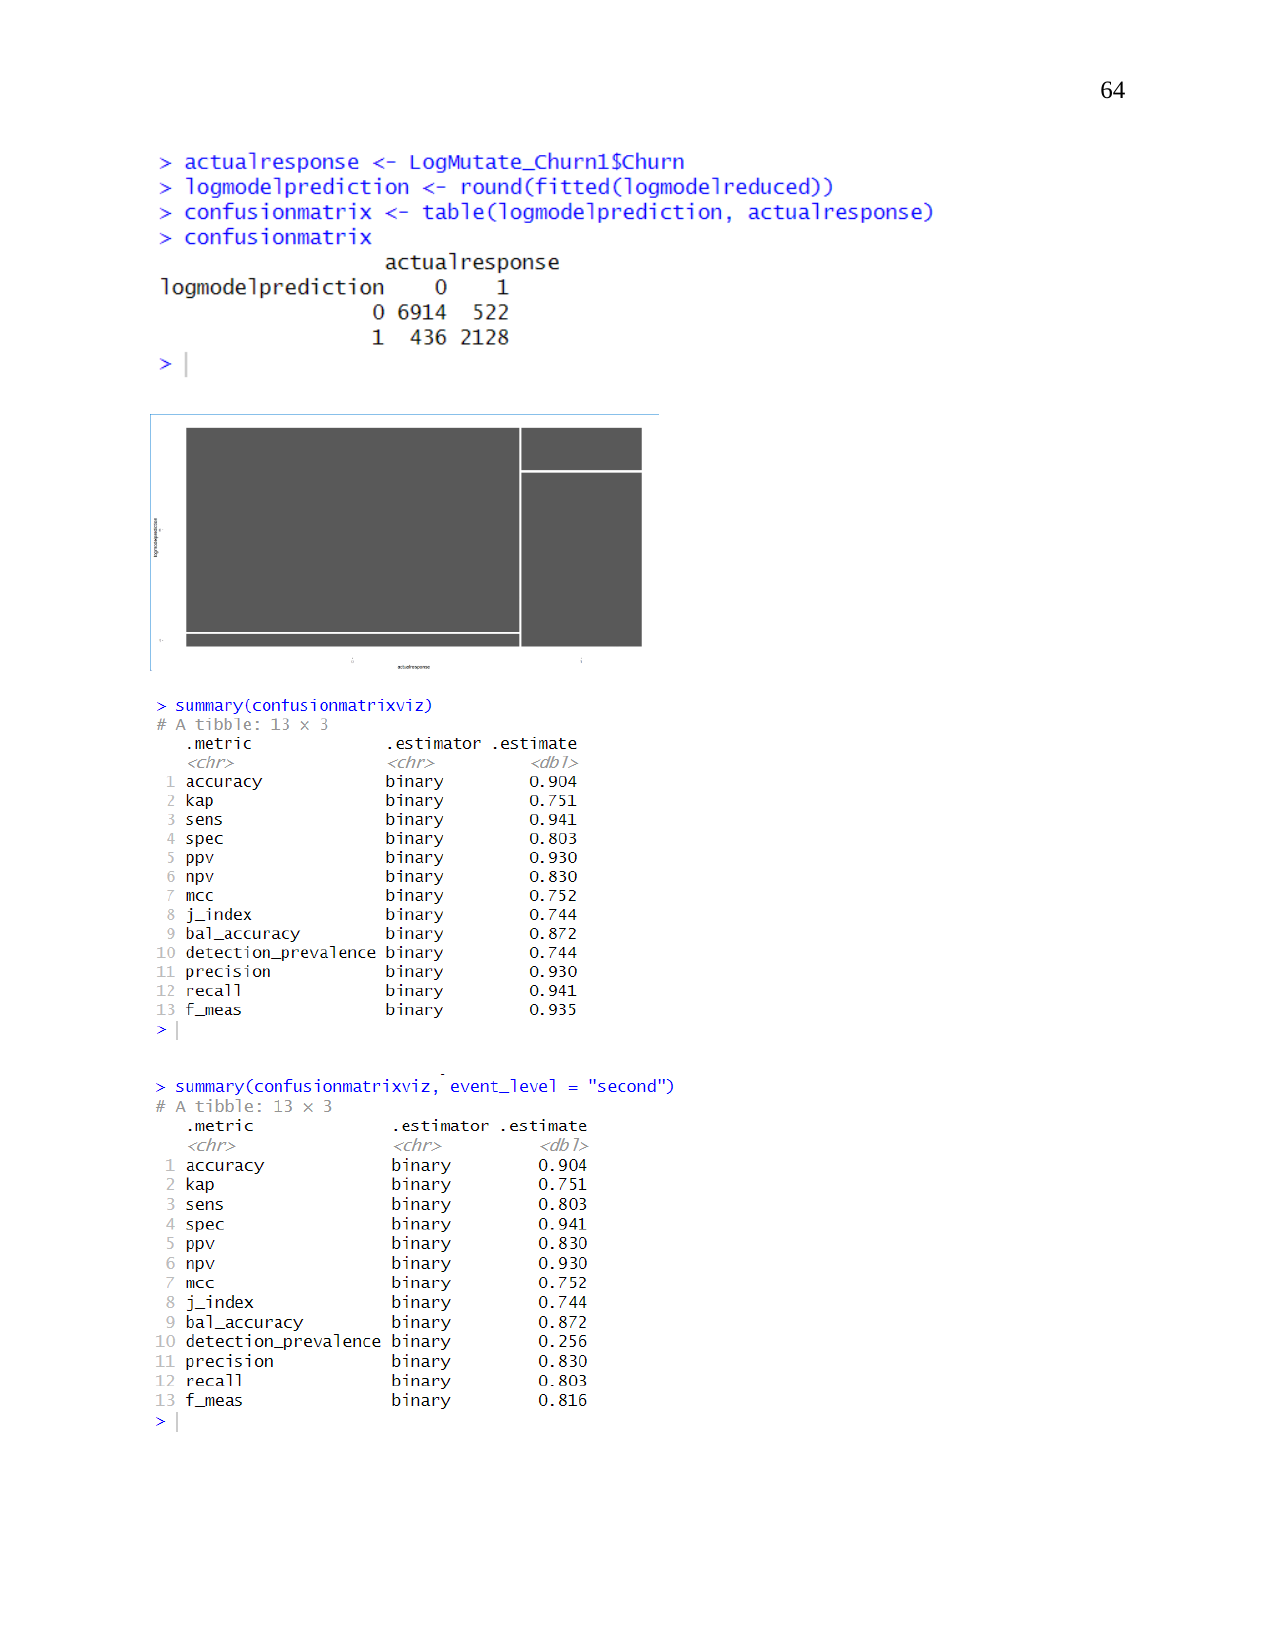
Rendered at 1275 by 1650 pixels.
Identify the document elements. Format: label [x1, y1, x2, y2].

picture [150, 414, 659, 671]
picture [150, 699, 637, 1046]
picture [150, 1074, 709, 1438]
picture [150, 150, 1049, 386]
